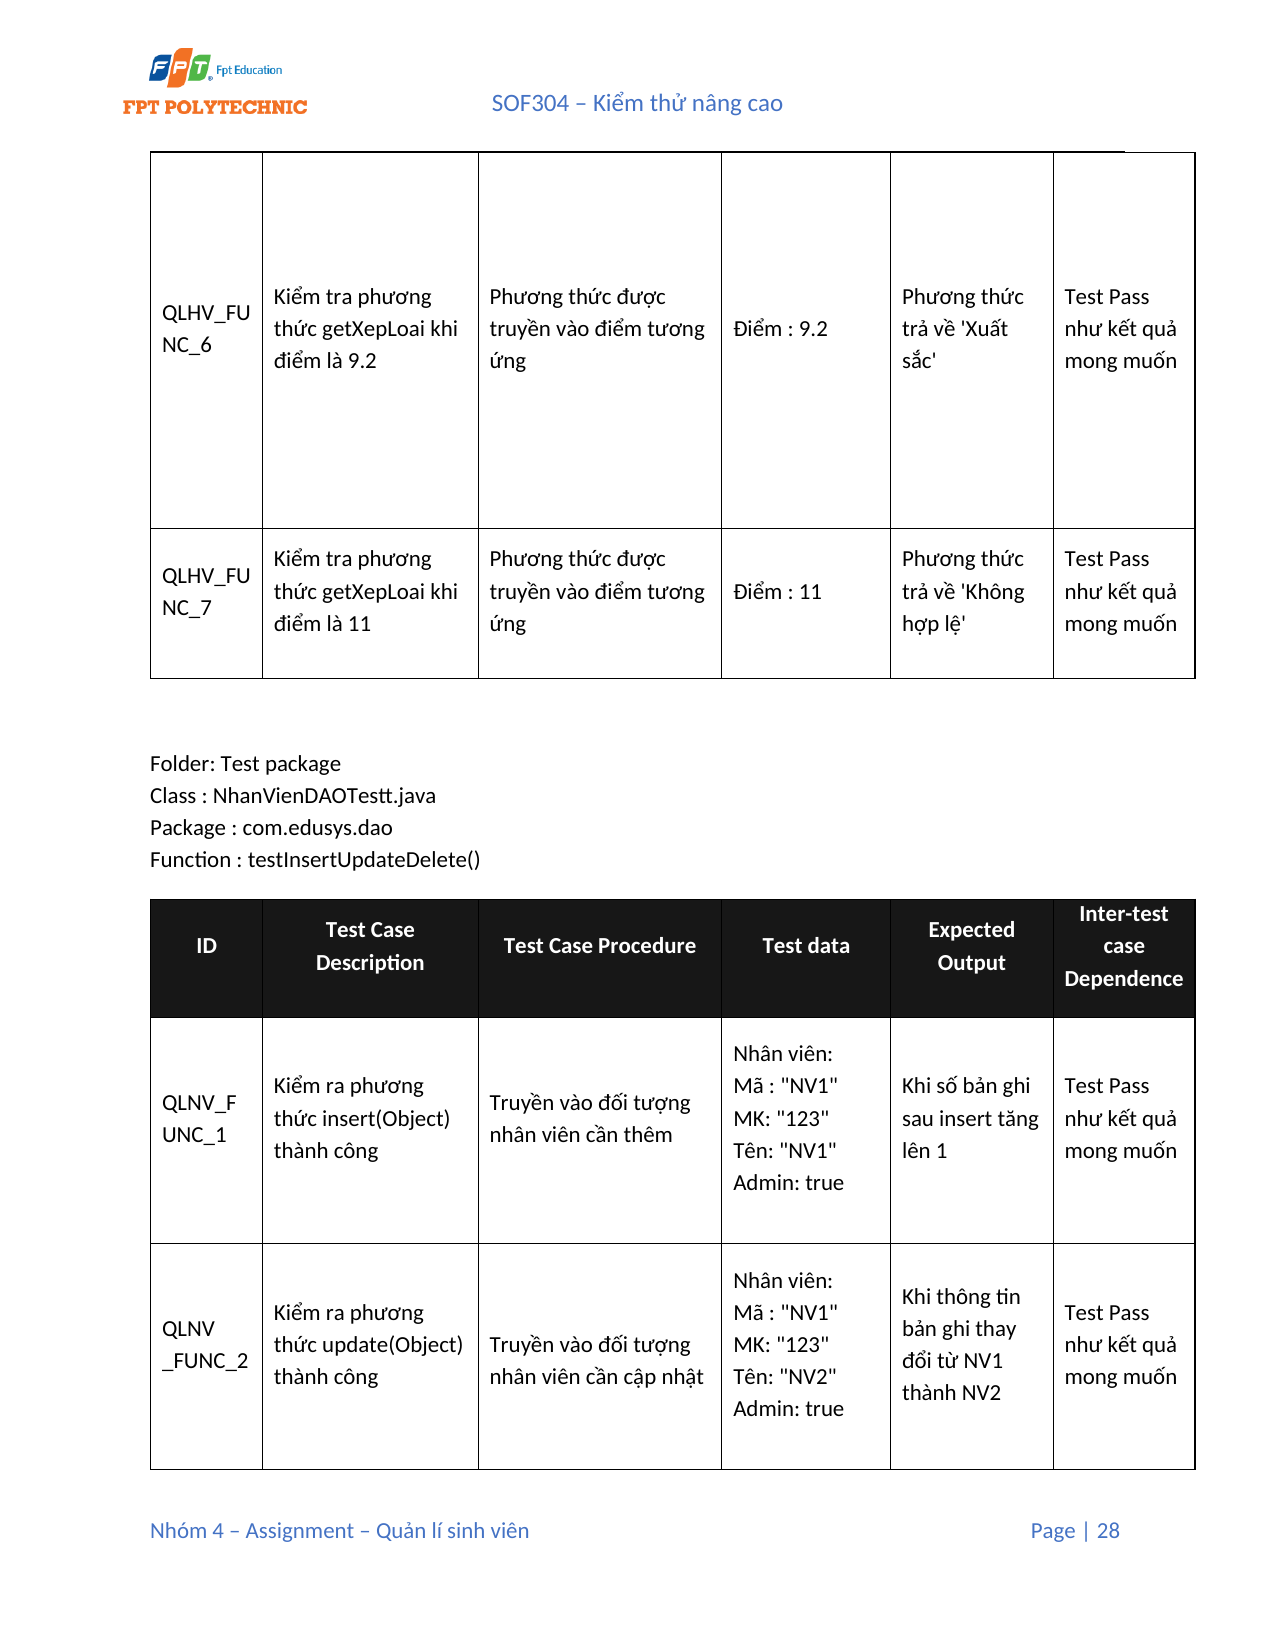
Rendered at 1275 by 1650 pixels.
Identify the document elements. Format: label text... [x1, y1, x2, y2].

table_cell Kiểm tra phương thức getXepLoai khi điểm là 11 [263, 529, 478, 677]
table_header Expected Output [891, 900, 1053, 1017]
table_cell Khi số bản ghi sau insert tăng lên 1 [891, 1018, 1053, 1243]
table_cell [479, 153, 721, 528]
table_cell Kiểm ra phương thức insert(Object) thành công [263, 1018, 478, 1243]
table_cell QLHV_FUNC_7 [151, 529, 262, 677]
table_cell QLHV_FUNC_6 [151, 153, 262, 528]
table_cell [1054, 1244, 1194, 1469]
table_cell Khi thông tin bản ghi thay đổi từ NV1 thành NV2 [891, 1244, 1053, 1469]
table_header Test Case Description [263, 900, 478, 1017]
text Folder: Test package Class : NhanVienDAOTestt.java Package : com.edusys.dao Function : testInsertUpdateDelete() [150, 749, 1125, 873]
table_header Inter-test case Dependence [1054, 900, 1194, 1017]
table_cell Truyền vào đối tượng nhân viên cần cập nhật [479, 1244, 721, 1469]
table_cell Phương thức trả về 'Xuất sắc' [891, 153, 1053, 528]
table_cell Truyền vào đối tượng nhân viên cần thêm [479, 1018, 721, 1243]
table_header Test data [722, 900, 890, 1017]
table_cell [1054, 153, 1194, 528]
table_cell Test Pass như kết quả mong muốn [1054, 1018, 1194, 1243]
table_cell Nhân viên: Mã : "NV1" MK: "123" Tên: "NV2" Admin: true [722, 1244, 890, 1469]
table_cell Kiểm ra phương thức update(Object) thành công [263, 1244, 478, 1469]
picture [123, 48, 307, 114]
table_header Test Case Procedure [479, 900, 721, 1017]
table_cell Nhân viên: Mã : "NV1" MK: "123" Tên: "NV1" Admin: true [722, 1018, 890, 1243]
table_cell Phương thức trả về 'Không hợp lệ' [891, 529, 1053, 677]
table_cell QLNV _FUNC_2 [151, 1244, 262, 1469]
table_cell Điểm : 11 [722, 529, 890, 677]
table_cell Test Pass như kết quả mong muốn [1054, 529, 1194, 677]
table_cell Phương thức được truyền vào điểm tương ứng [479, 529, 721, 677]
table_cell QLNV_FUNC_1 [151, 1018, 262, 1243]
table_cell Điểm : 9.2 [722, 153, 890, 528]
table_cell Kiểm tra phương thức getXepLoai khi điểm là 9.2 [263, 153, 478, 528]
table_header ID [151, 900, 262, 1017]
